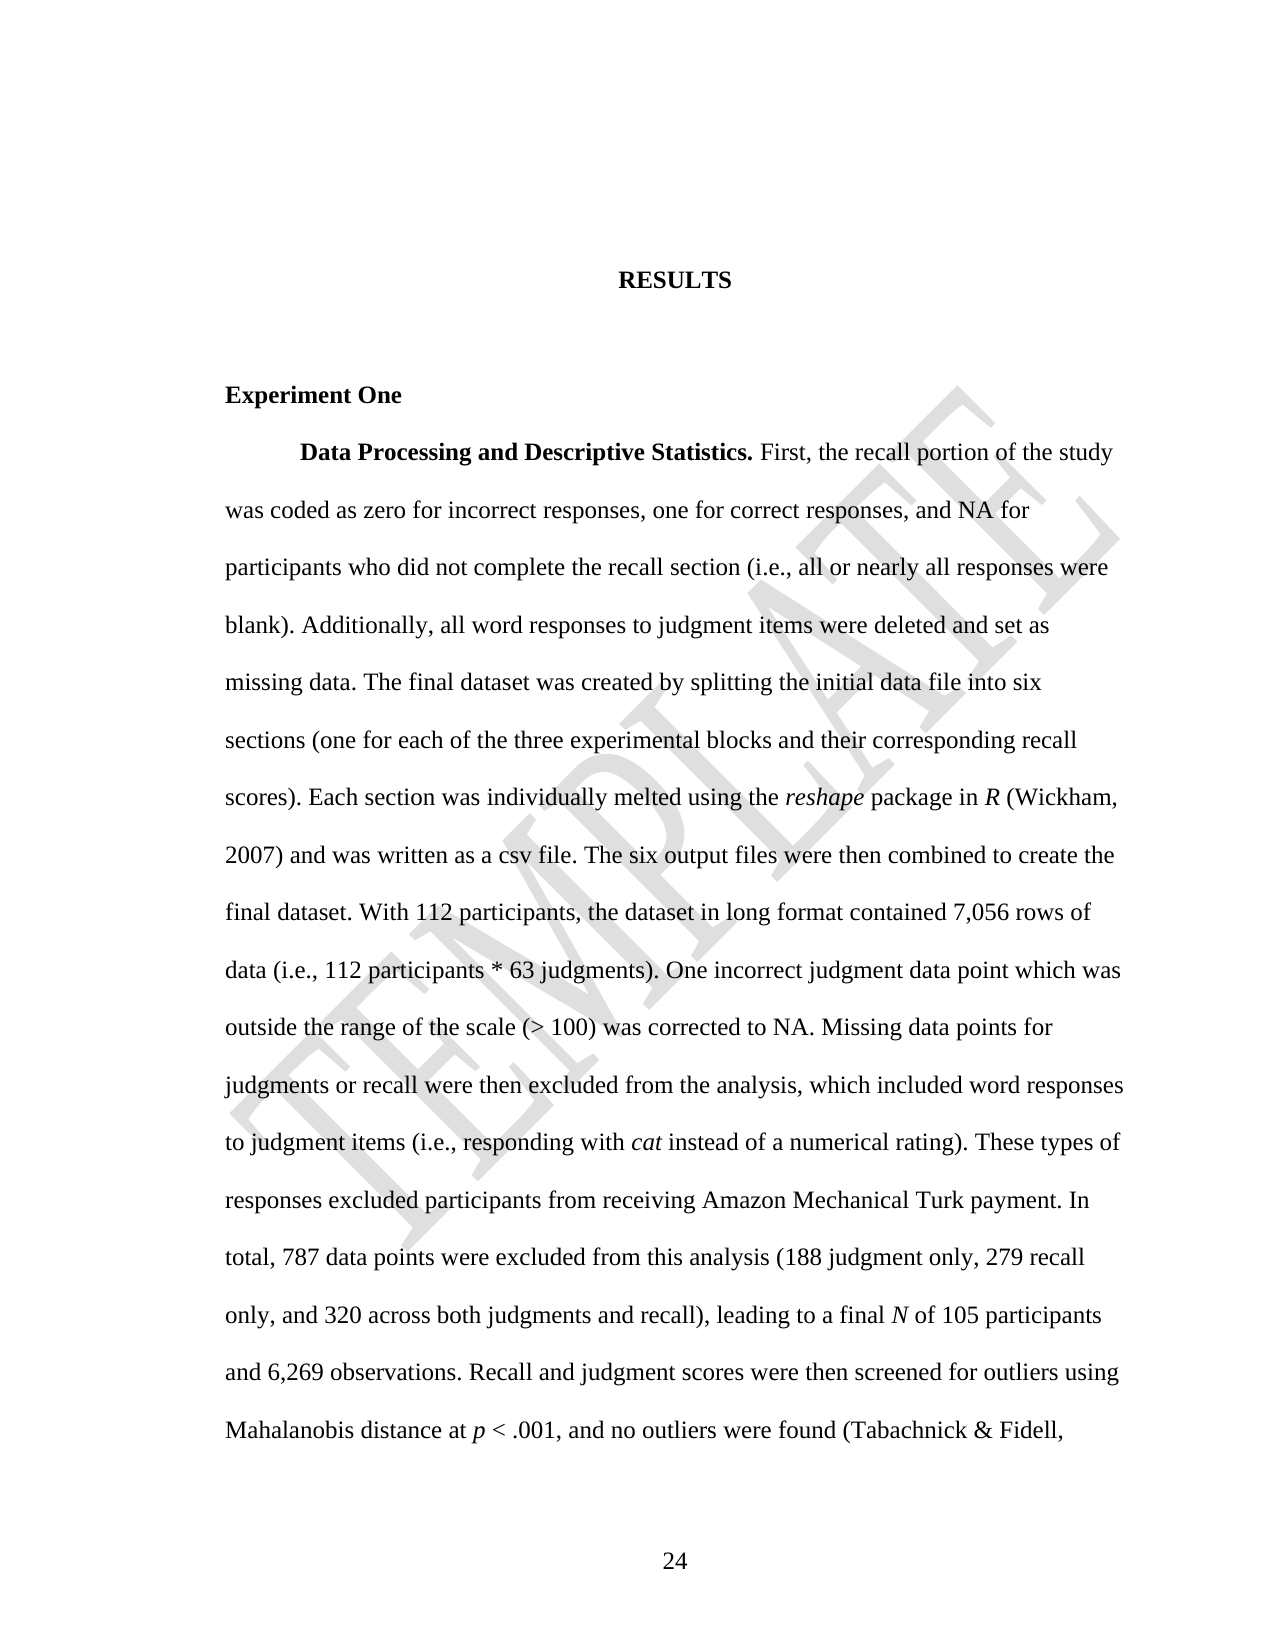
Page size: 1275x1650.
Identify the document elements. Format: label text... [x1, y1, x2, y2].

text Experiment One [225, 380, 1125, 409]
text RESULTS [225, 265, 1125, 294]
